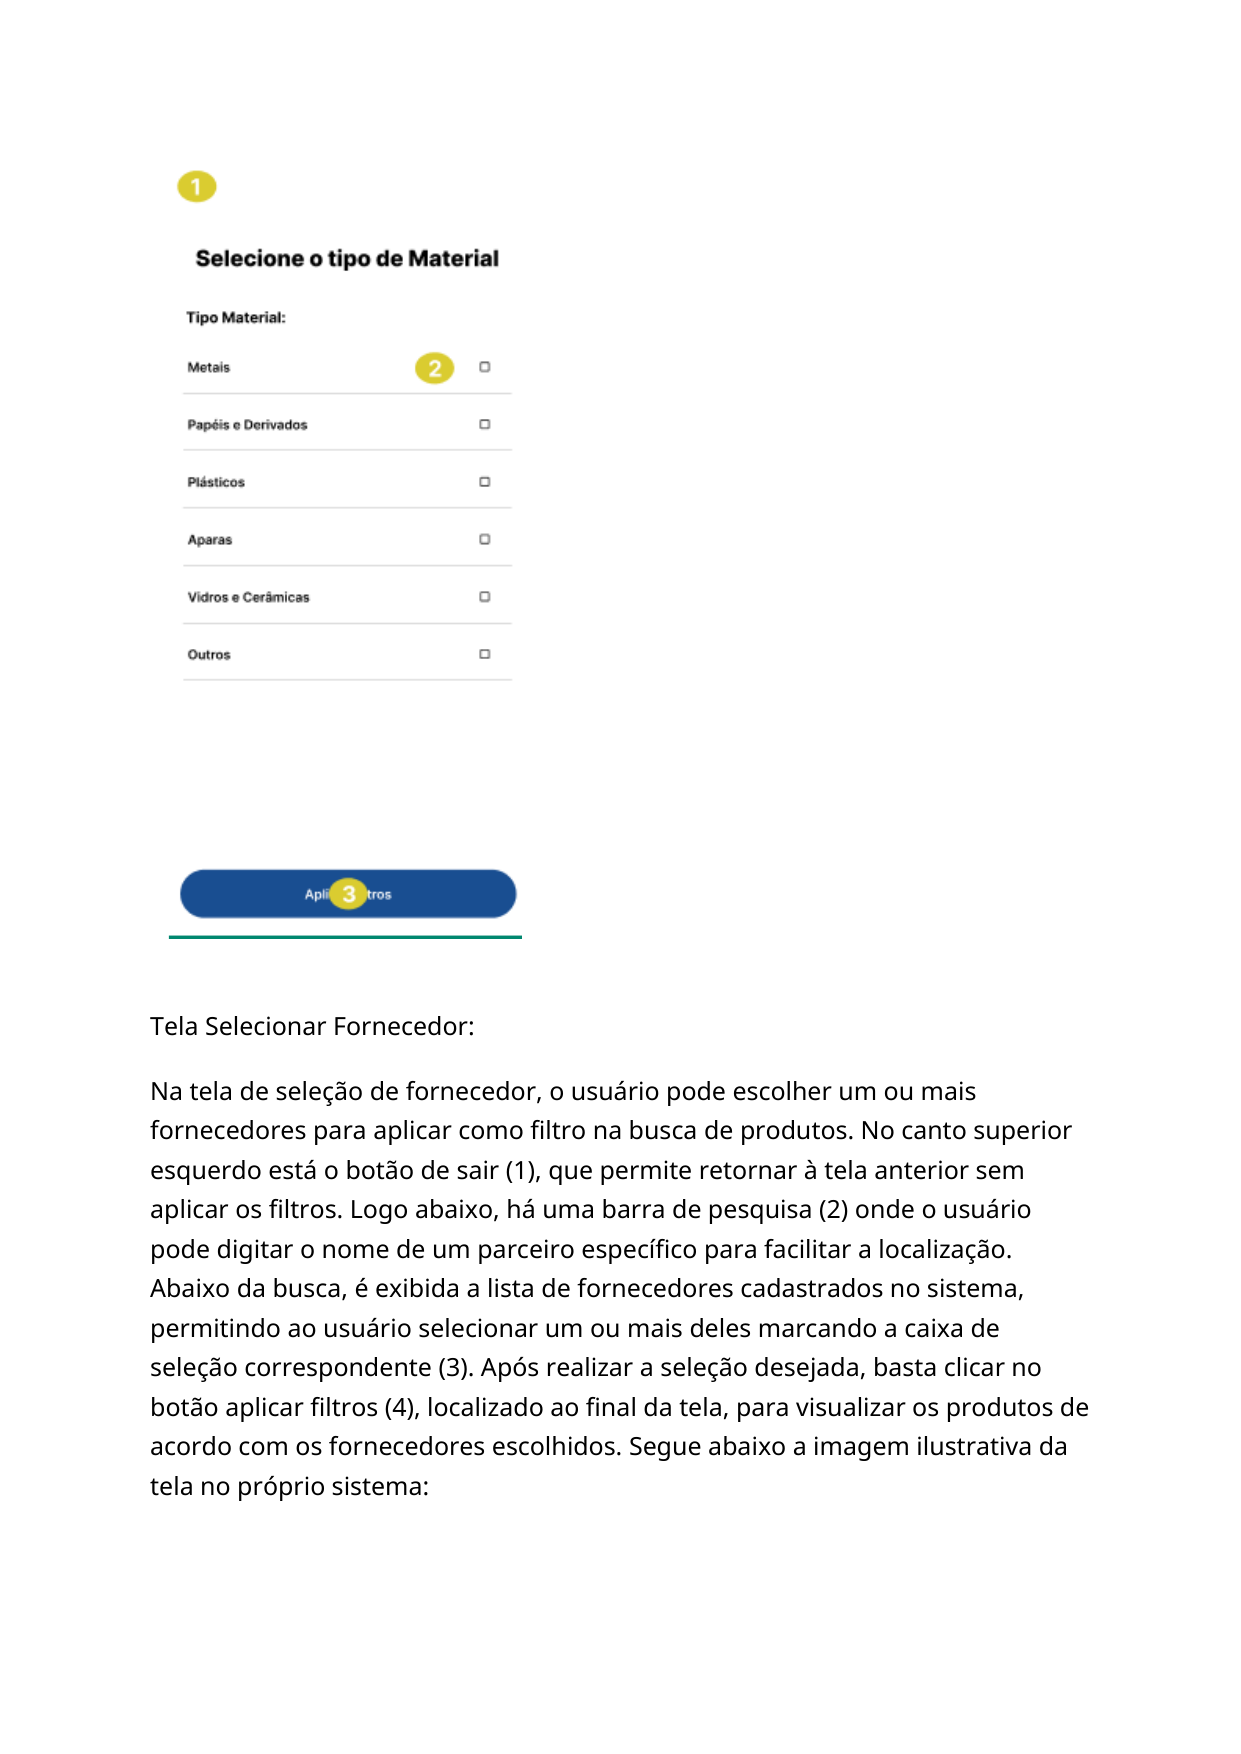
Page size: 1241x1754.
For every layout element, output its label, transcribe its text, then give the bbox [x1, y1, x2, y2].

text Na tela de seleção de fornecedor, o usuário pode escolher um ou mais fornecedores para aplicar como filtro na busca de produtos. No canto superior esquerdo está o botão de sair (1), que permite retornar à tela anterior sem aplicar os filtros. Logo abaixo, há uma barra de pesquisa (2) onde o usuário pode digitar o nome de um parceiro específico para facilitar a localização. Abaixo da busca, é exibida a lista de fornecedores cadastrados no sistema, permitindo ao usuário selecionar um ou mais deles marcando a caixa de seleção correspondente (3). Após realizar a seleção desejada, basta clicar no botão aplicar filtros (4), localizado ao final da tela, para visualizar os produtos de acordo com os fornecedores escolhidos. Segue abaixo a imagem ilustrativa da tela no próprio sistema: [150, 1073, 1090, 1502]
text Tela Selecionar Fornecedor: [150, 1009, 1090, 1043]
